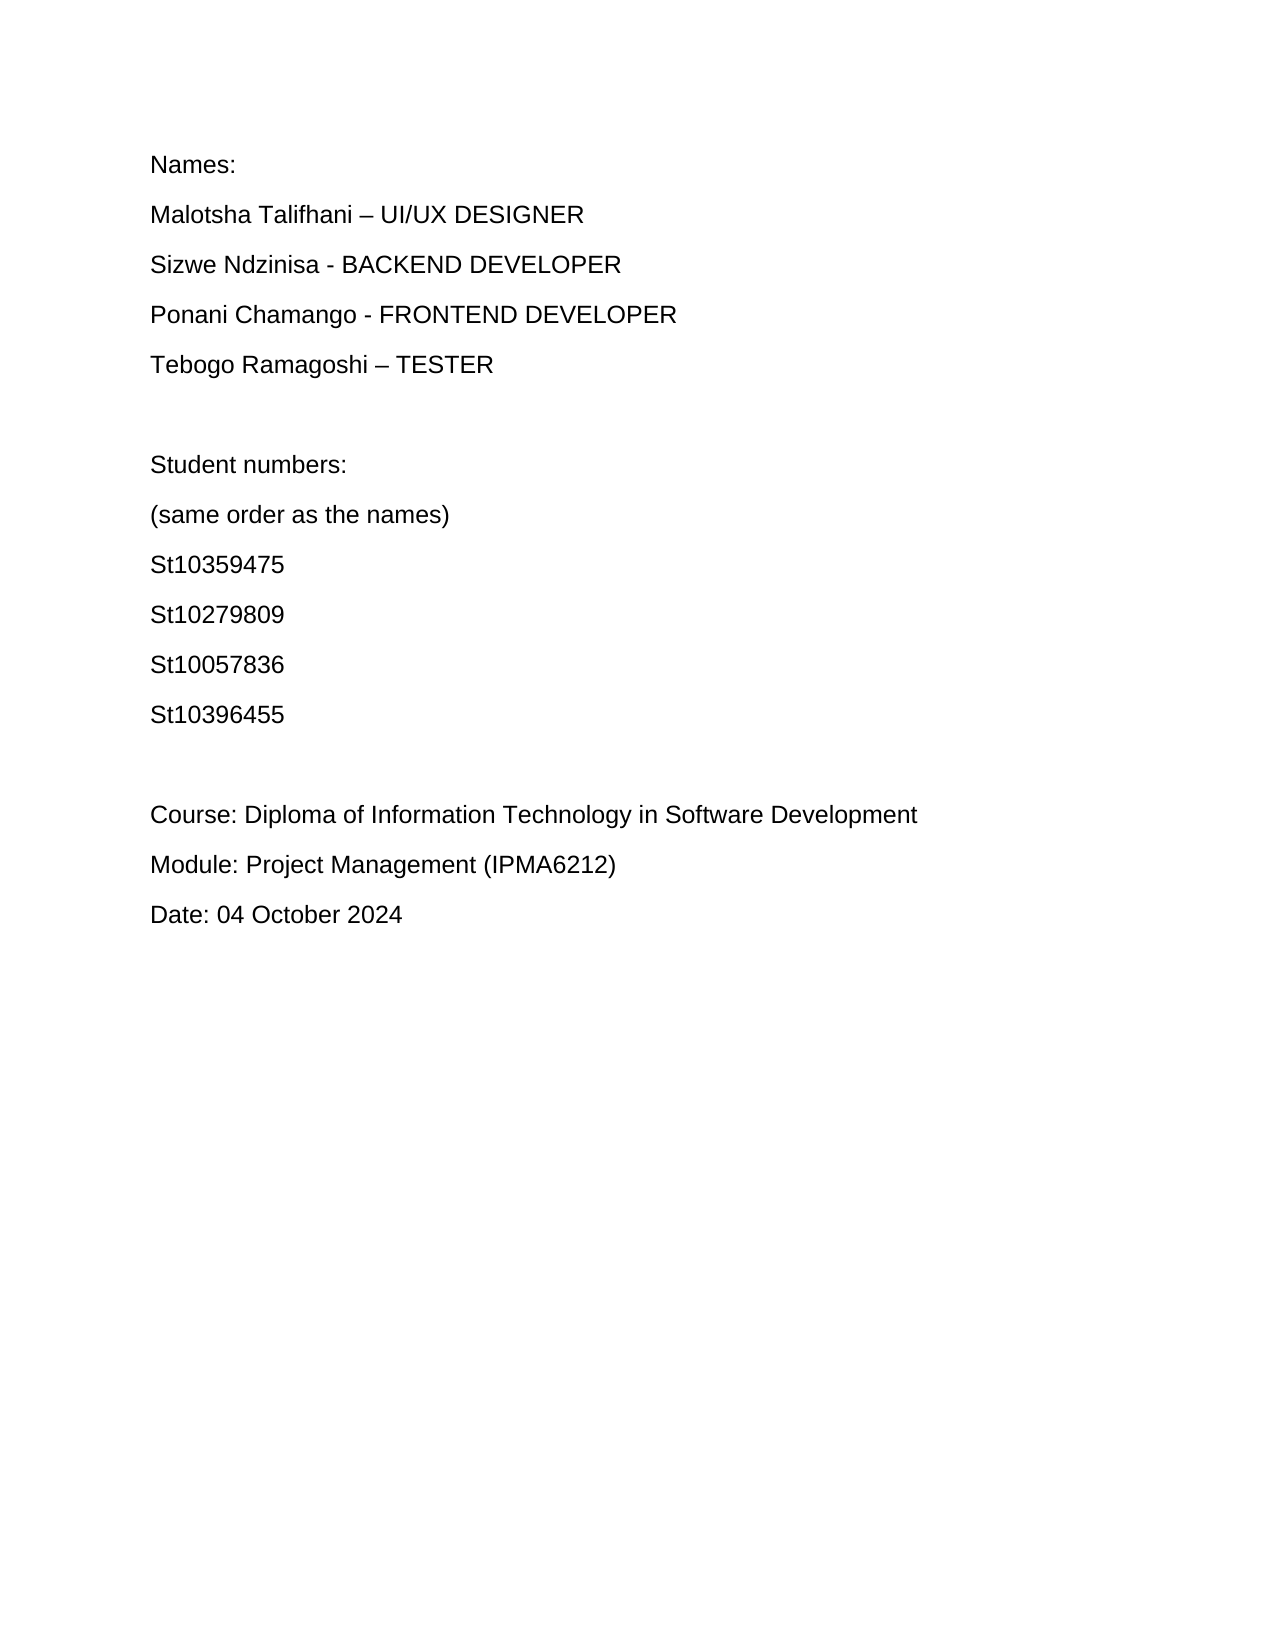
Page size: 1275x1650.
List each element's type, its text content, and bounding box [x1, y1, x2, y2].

text Course: Diploma of Information Technology in Software Development [150, 800, 1125, 829]
text Module: Project Management (IPMA6212) [150, 850, 1125, 879]
text Sizwe Ndzinisa - BACKEND DEVELOPER [150, 250, 1125, 279]
text Tebogo Ramagoshi – TESTER [150, 350, 1125, 379]
text St10279809 [150, 600, 1125, 629]
text Malotsha Talifhani – UI/UX DESIGNER [150, 200, 1125, 229]
text Student numbers: [150, 450, 1125, 479]
text St10057836 [150, 650, 1125, 679]
text (same order as the names) [150, 500, 1125, 529]
text St10396455 [150, 700, 1125, 729]
text Ponani Chamango - FRONTEND DEVELOPER [150, 300, 1125, 329]
text Names: [150, 150, 1125, 179]
text Date: 04 October 2024 [150, 900, 1125, 929]
text St10359475 [150, 550, 1125, 579]
